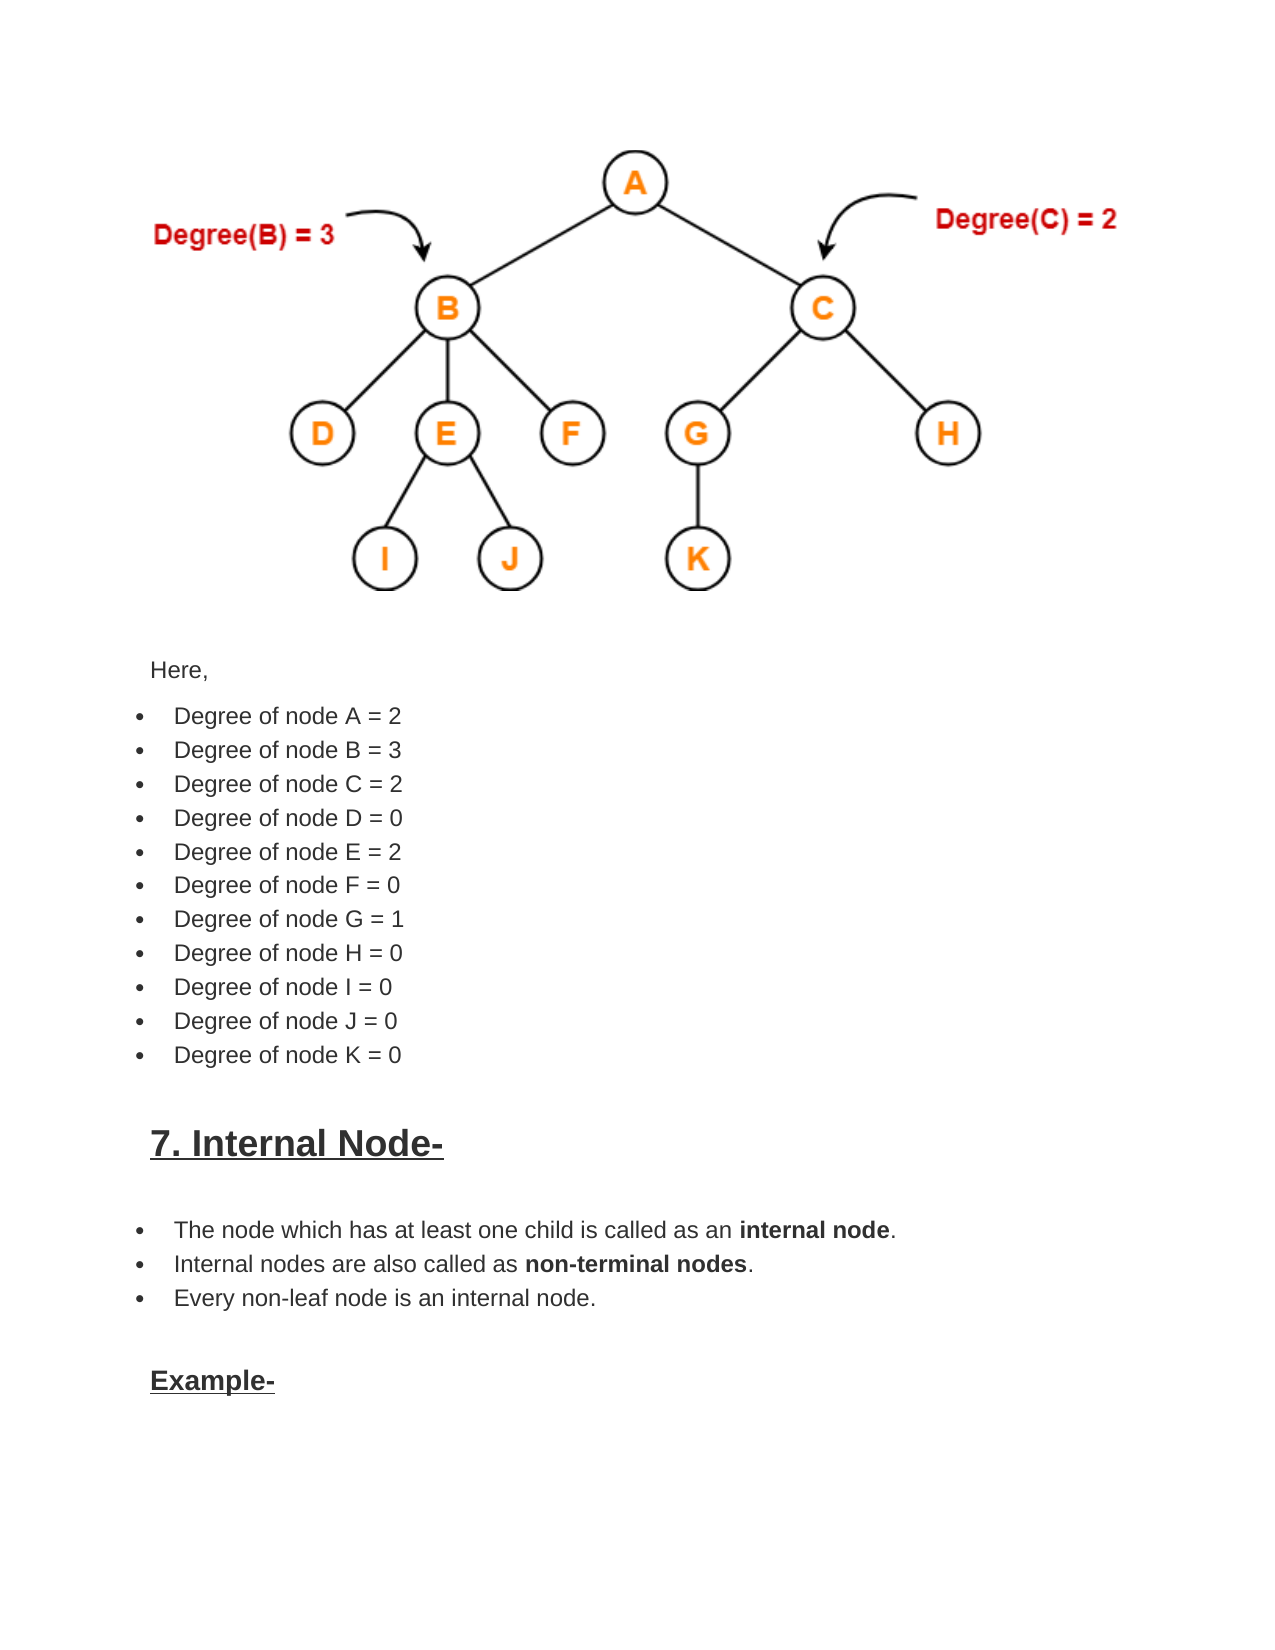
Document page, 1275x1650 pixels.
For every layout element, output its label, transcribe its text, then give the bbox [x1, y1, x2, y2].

list Degree of node E = 2 [136, 837, 1125, 865]
list Degree of node K = 0 [136, 1041, 1125, 1068]
list Every non-leaf node is an internal node. [136, 1284, 1125, 1312]
list Degree of node G = 1 [136, 905, 1125, 933]
list Degree of node I = 0 [136, 973, 1125, 1000]
list The node which has at least one child is called as an internal node. [136, 1216, 1125, 1244]
picture [150, 150, 1137, 591]
text Here, [150, 656, 1125, 683]
list Degree of node B = 3 [136, 736, 1125, 763]
list Degree of node C = 2 [136, 770, 1125, 797]
list Internal nodes are also called as non-terminal nodes. [136, 1250, 1125, 1278]
list Degree of node D = 0 [136, 803, 1125, 831]
list Degree of node J = 0 [136, 1007, 1125, 1034]
list Degree of node F = 0 [136, 871, 1125, 899]
text 7. Internal Node- [150, 1121, 1125, 1164]
list Degree of node H = 0 [136, 939, 1125, 967]
list Degree of node A = 2 [136, 702, 1125, 729]
text Example- [150, 1364, 1125, 1397]
